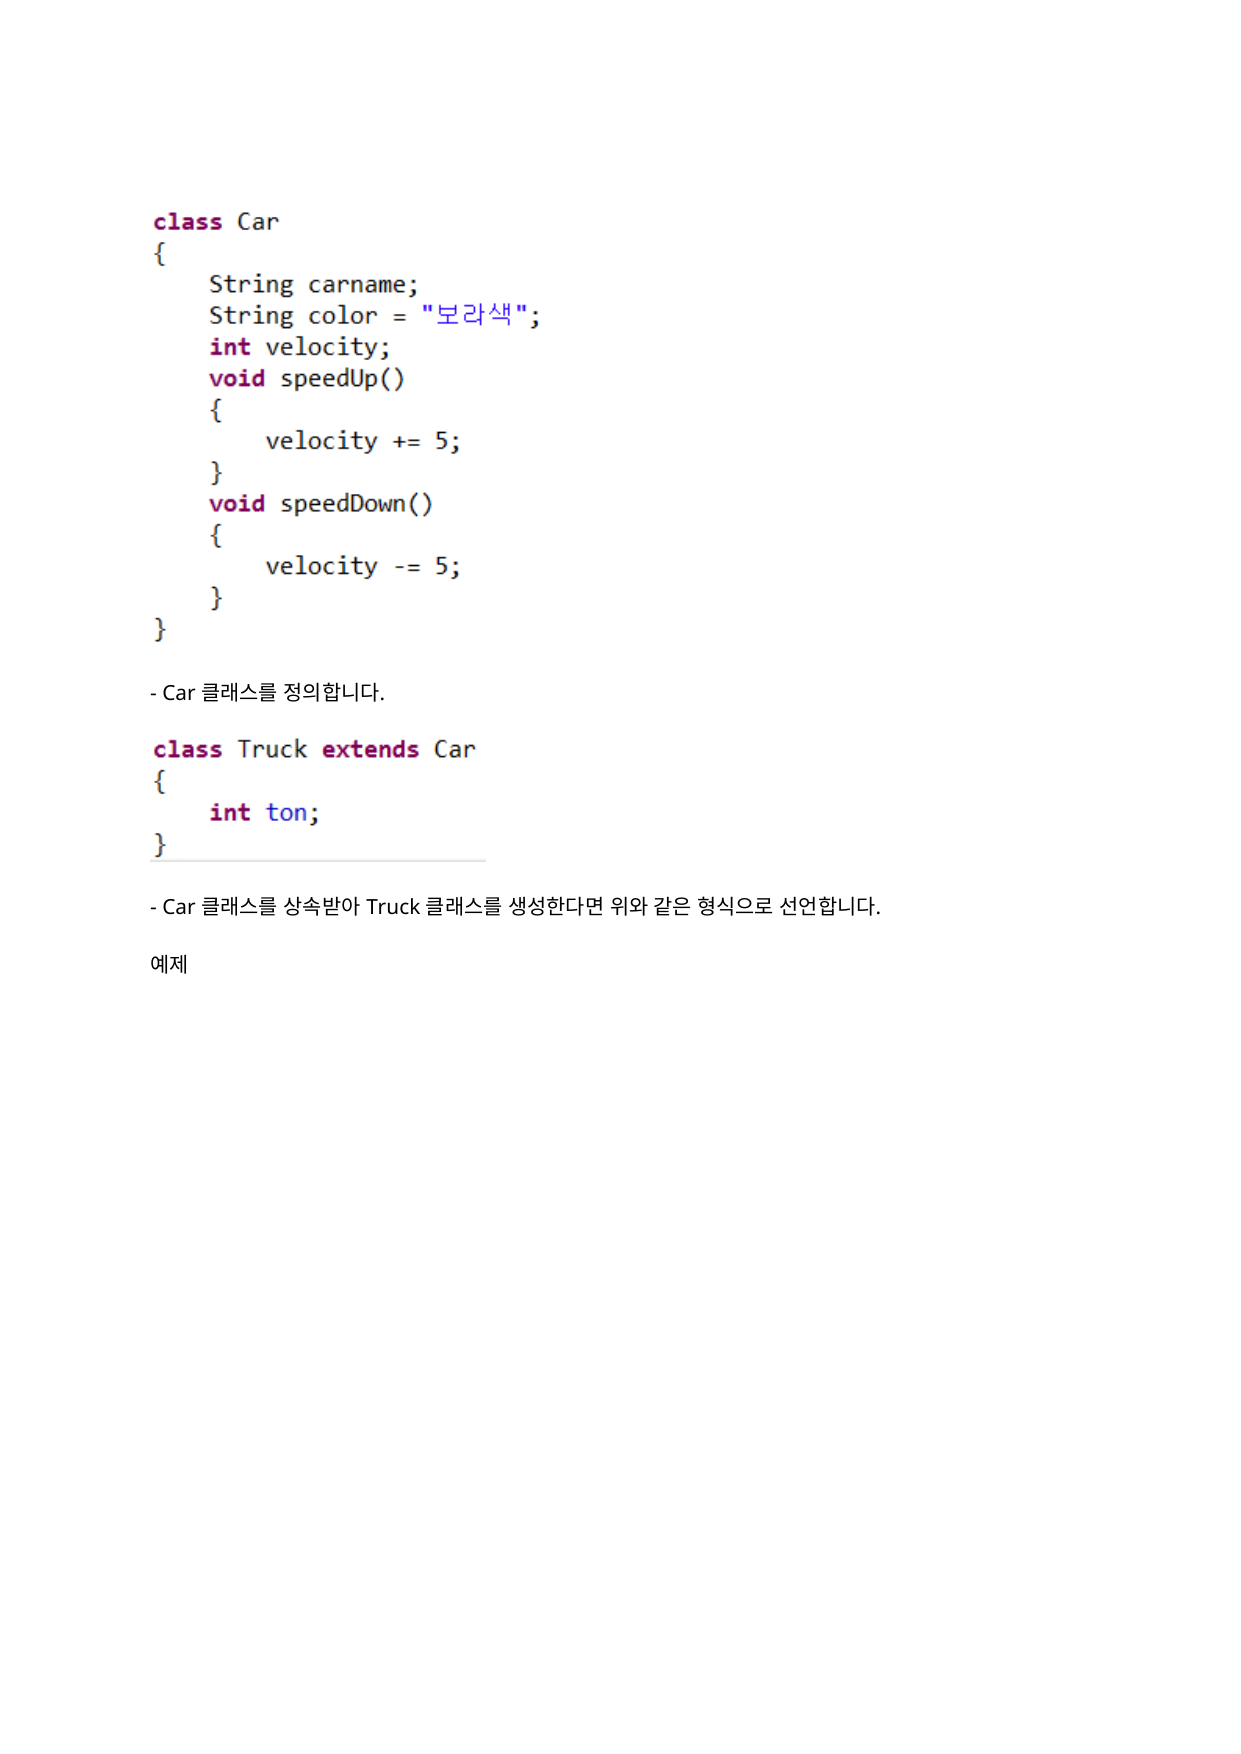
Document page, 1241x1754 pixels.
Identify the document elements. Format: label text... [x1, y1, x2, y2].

text 예제 [150, 949, 1090, 979]
picture [150, 205, 549, 648]
text - Car 클래스를 정의합니다. [150, 676, 1090, 707]
text - Car 클래스를 상속받아 Truck 클래스를 생성한다면 위와 같은 형식으로 선언합니다. [150, 890, 1090, 920]
picture [150, 735, 486, 862]
